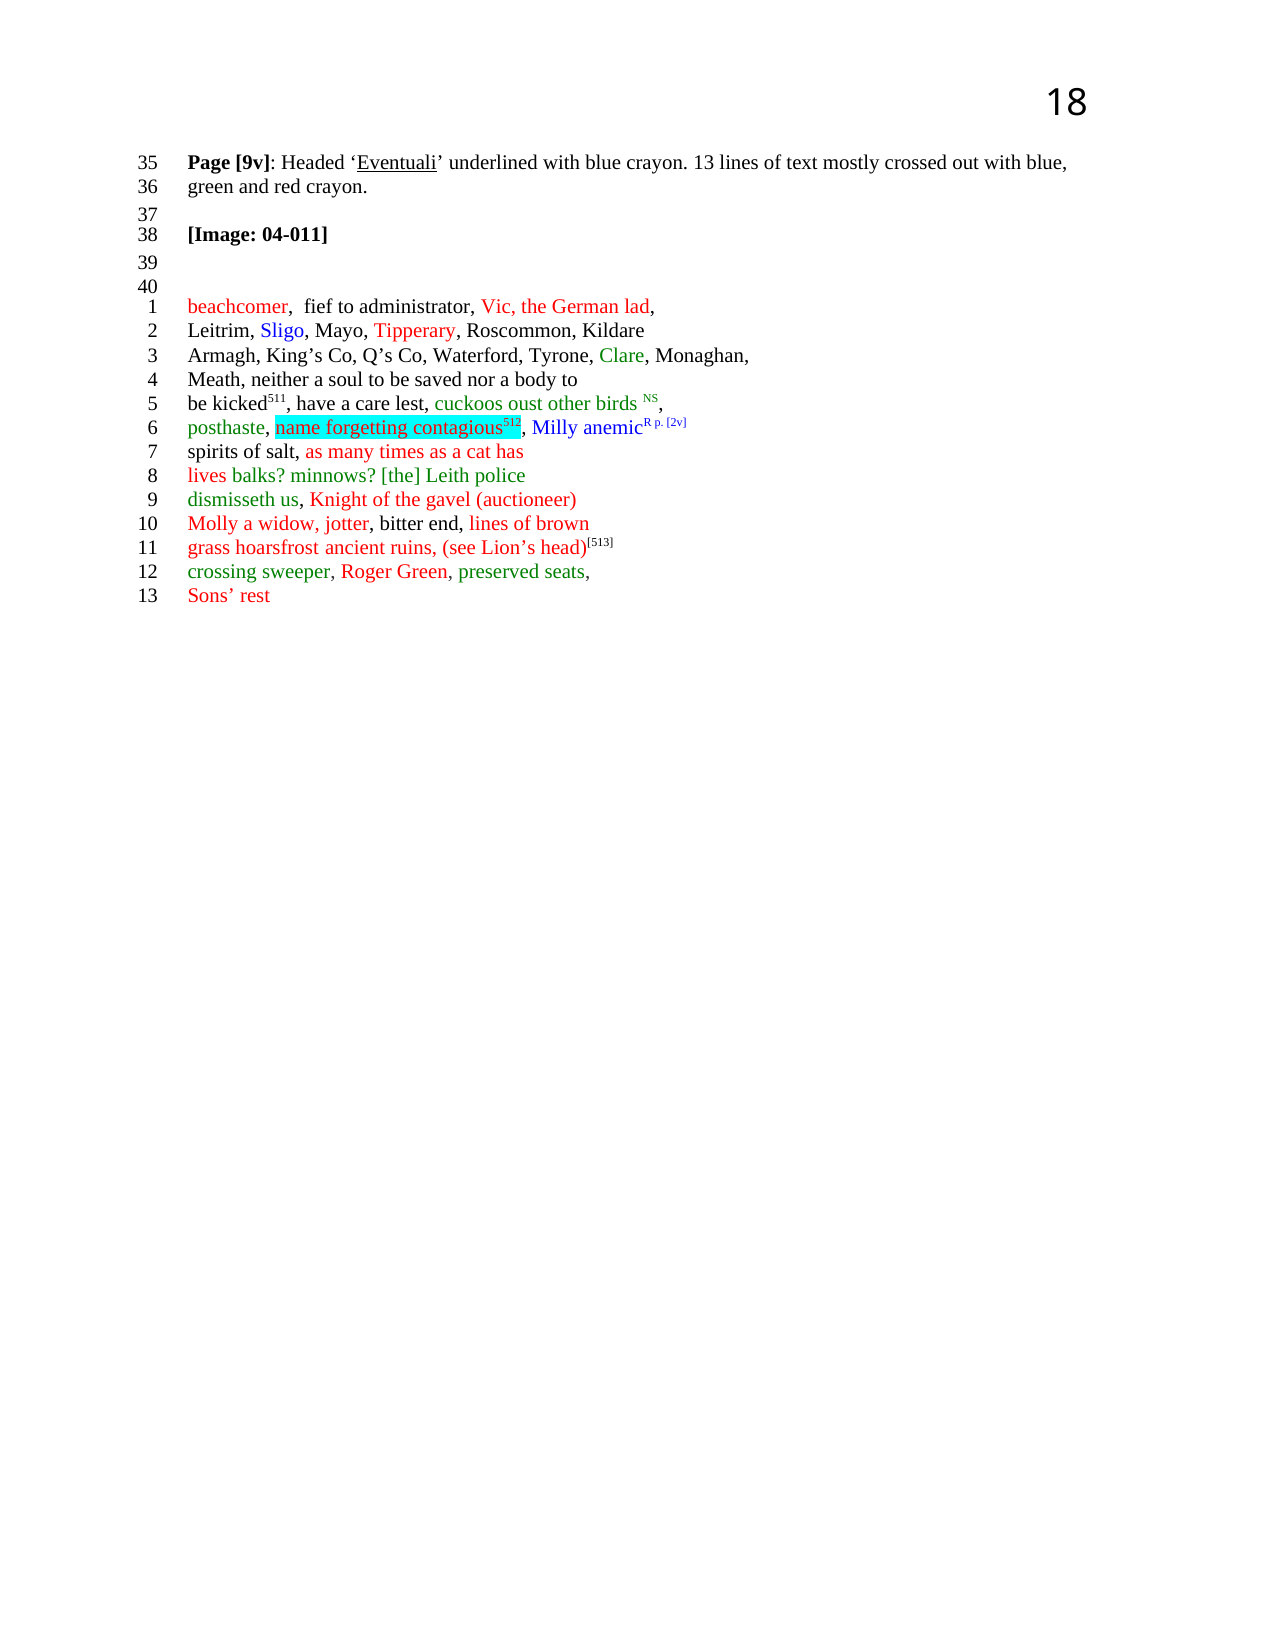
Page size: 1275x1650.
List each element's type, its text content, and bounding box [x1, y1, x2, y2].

text grass hoarsfrost ancient ruins, (see Lion’s head)[] [187, 535, 1088, 559]
text Meath, neither a soul to be saved nor a body to [187, 367, 1088, 391]
text Molly a widow, jotter, bitter end, lines of brown [187, 511, 1088, 535]
text Page [9v]: Headed ‘Eventuali’ underlined with blue crayon. 13 lines of text mostly crossed out with blue, green and red crayon. [187, 150, 1088, 198]
text Leitrim, Sligo, Mayo, Tipperary, Roscommon, Kildare [187, 318, 1088, 342]
text beachcomer, fief to administrator, Vic, the German lad, [187, 294, 1088, 318]
text posthaste, name forgetting contagious, Milly anemicR p. [2v] [521, 415, 1088, 439]
text be kicked, have a care lest, cuckoos oust other birds NS, [187, 391, 1088, 415]
text spirits of salt, as many times as a cat has [187, 439, 1088, 463]
text crossing sweeper, Roger Green, preserved seats, [187, 559, 1088, 583]
text lives balks? minnows? [the] Leith police [187, 463, 1088, 487]
text Sons’ rest [187, 583, 1088, 607]
text [Image: 04-011] [187, 222, 1088, 246]
text dismisseth us, Knight of the gavel (auctioneer) [187, 487, 1088, 511]
text Armagh, King’s Co, Q’s Co, Waterford, Tyrone, Clare, Monaghan, [187, 342, 1088, 367]
